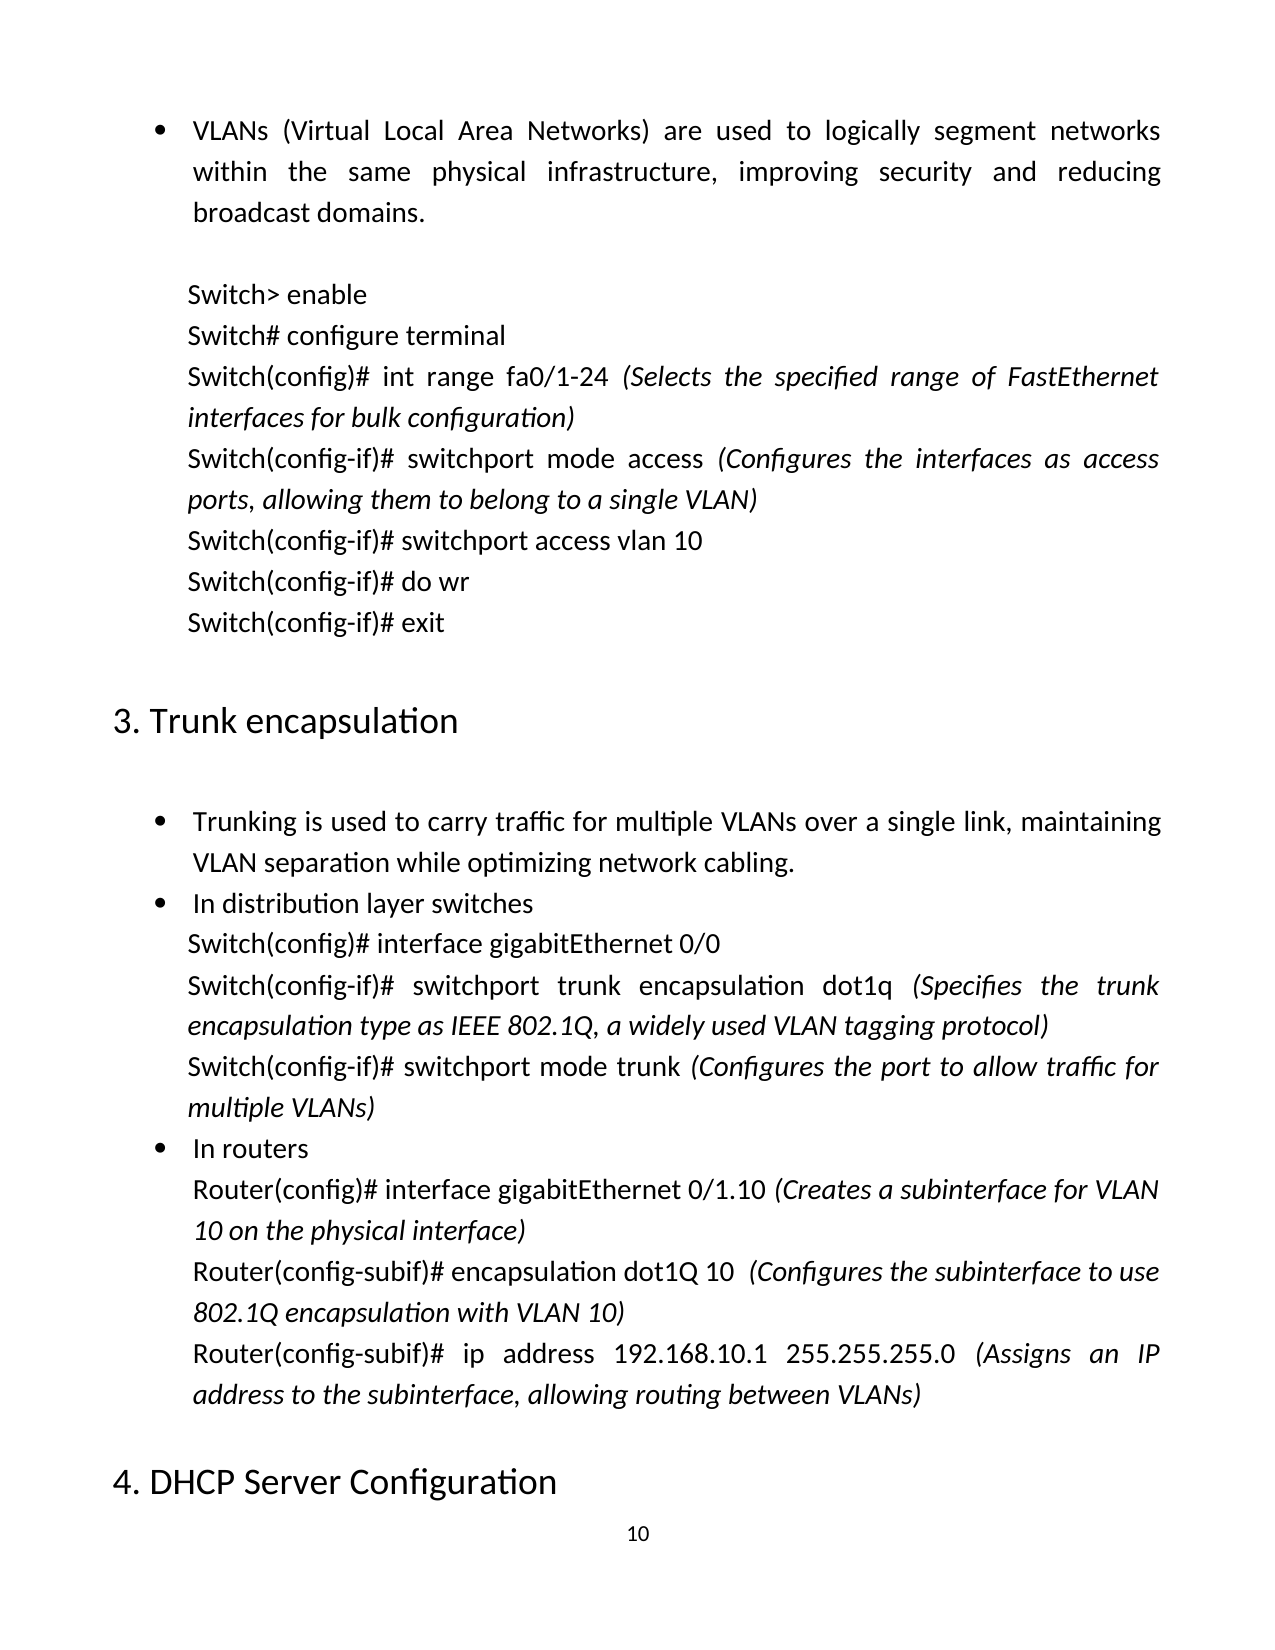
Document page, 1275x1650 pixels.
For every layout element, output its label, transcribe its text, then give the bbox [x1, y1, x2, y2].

text Switch> enable [112, 276, 1162, 312]
text Switch# configure terminal [112, 317, 1162, 353]
list Router(config-subif)# encapsulation dot1Q 10 (Configures the subinterface to use 802.1Q encapsulation with VLAN 10) [193, 1253, 1162, 1330]
text Switch(config-if)# switchport mode trunk (Configures the port to allow traffic for multiple VLANs) [187, 1048, 1162, 1125]
list Trunking is used to carry traffic for multiple VLANs over a single link, maintaining VLAN separation while optimizing network cabling. [155, 803, 1162, 879]
text 4. DHCP Server Configuration [112, 1458, 1162, 1504]
list Router(config)# interface gigabitEthernet 0/1.10 (Creates a subinterface for VLAN 10 on the physical interface) [193, 1171, 1162, 1248]
text Switch(config)# interface gigabitEthernet 0/0 [112, 926, 1162, 961]
text Switch(config)# int range fa0/1-24 (Selects the specified range of FastEthernet interfaces for bulk configuration) [187, 358, 1162, 435]
text Switch(config-if)# do wr [112, 563, 1162, 598]
list In distribution layer switches [155, 885, 1162, 920]
text Switch(config-if)# exit [112, 604, 1162, 639]
text Switch(config-if)# switchport mode access (Configures the interfaces as access ports, allowing them to belong to a single VLAN) [187, 440, 1162, 517]
text Switch(config-if)# switchport trunk encapsulation dot1q (Specifies the trunk encapsulation type as IEEE 802.1Q, a widely used VLAN tagging protocol) [187, 967, 1162, 1043]
text 3. Trunk encapsulation [112, 697, 1162, 743]
list Router(config-subif)# ip address 192.168.10.1 255.255.255.0 (Assigns an IP address to the subinterface, allowing routing between VLANs) [193, 1335, 1162, 1412]
list In routers [155, 1130, 1162, 1166]
list VLANs (Virtual Local Area Networks) are used to logically segment networks within the same physical infrastructure, improving security and reducing broadcast domains. [155, 112, 1162, 230]
text Switch(config-if)# switchport access vlan 10 [112, 522, 1162, 557]
